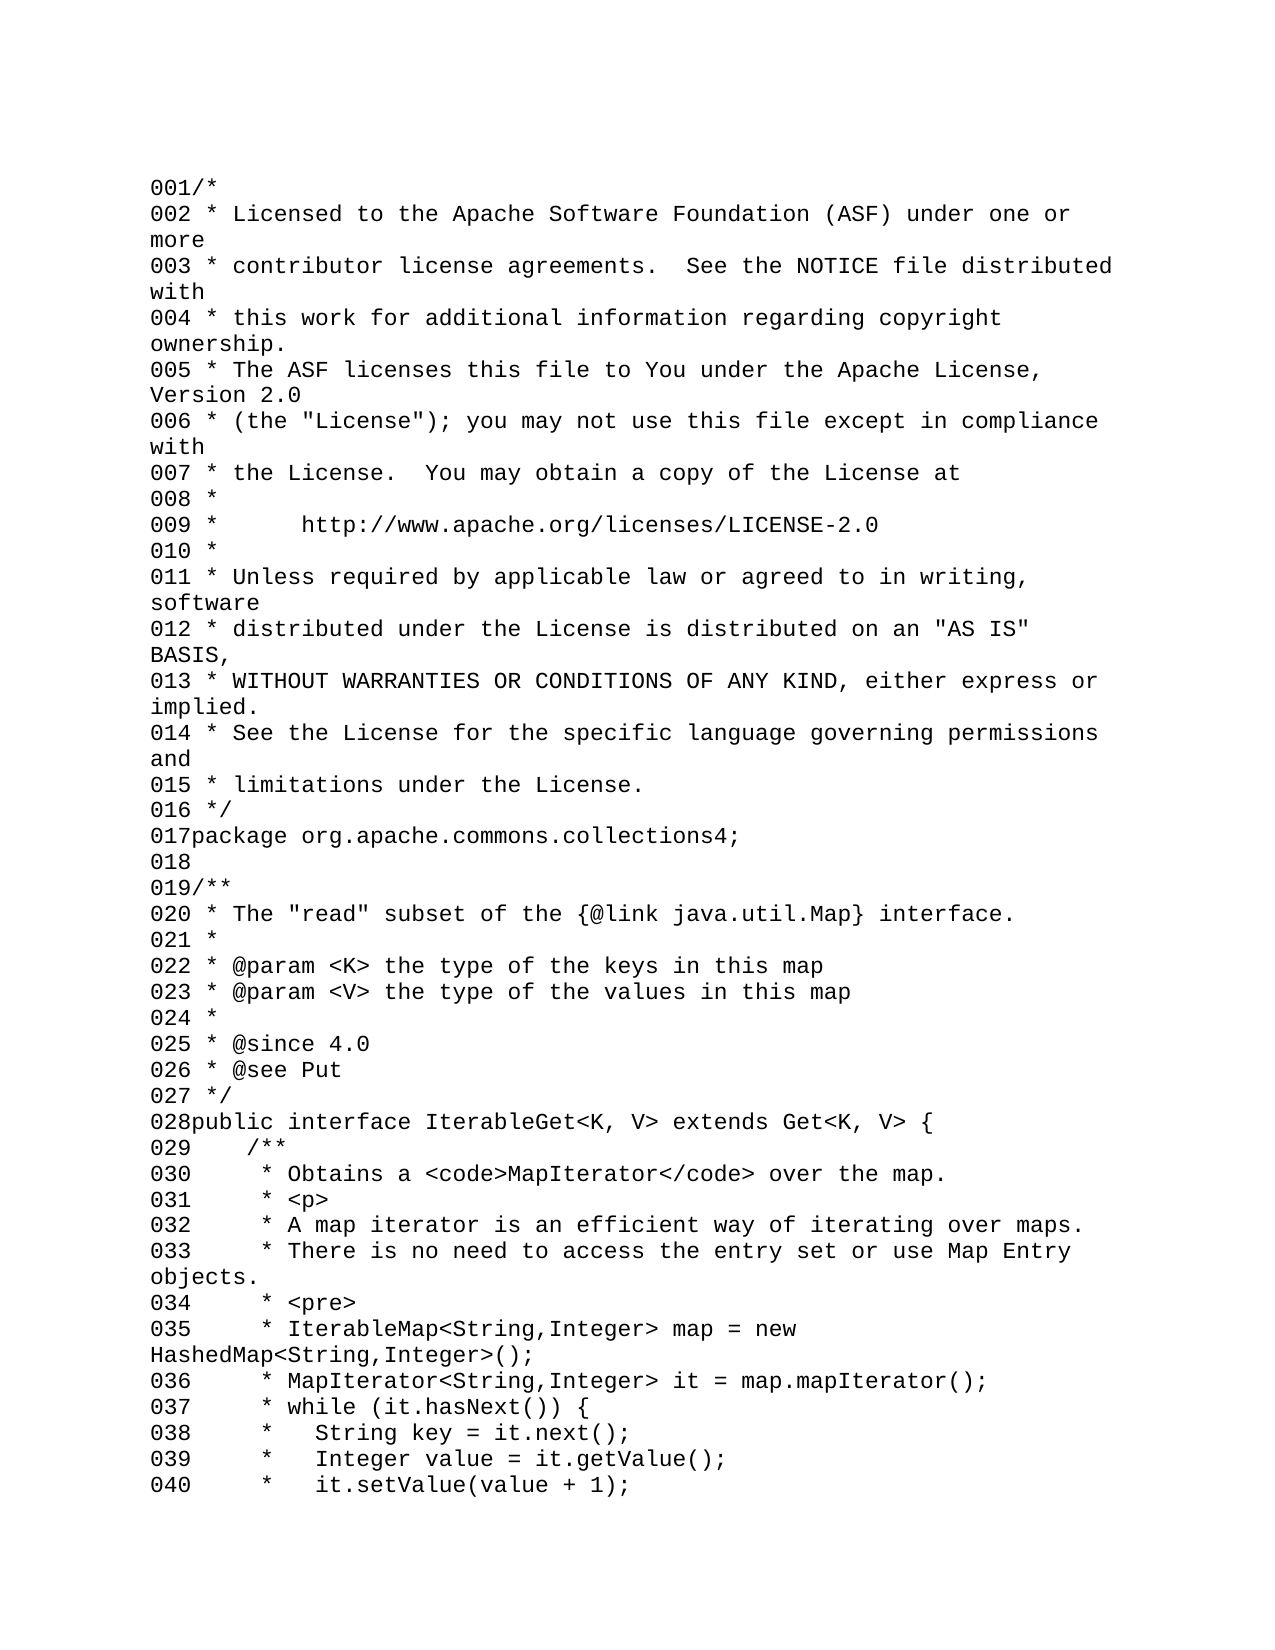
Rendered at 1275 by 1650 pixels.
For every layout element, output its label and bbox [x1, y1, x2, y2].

text [150, 176, 1125, 1499]
